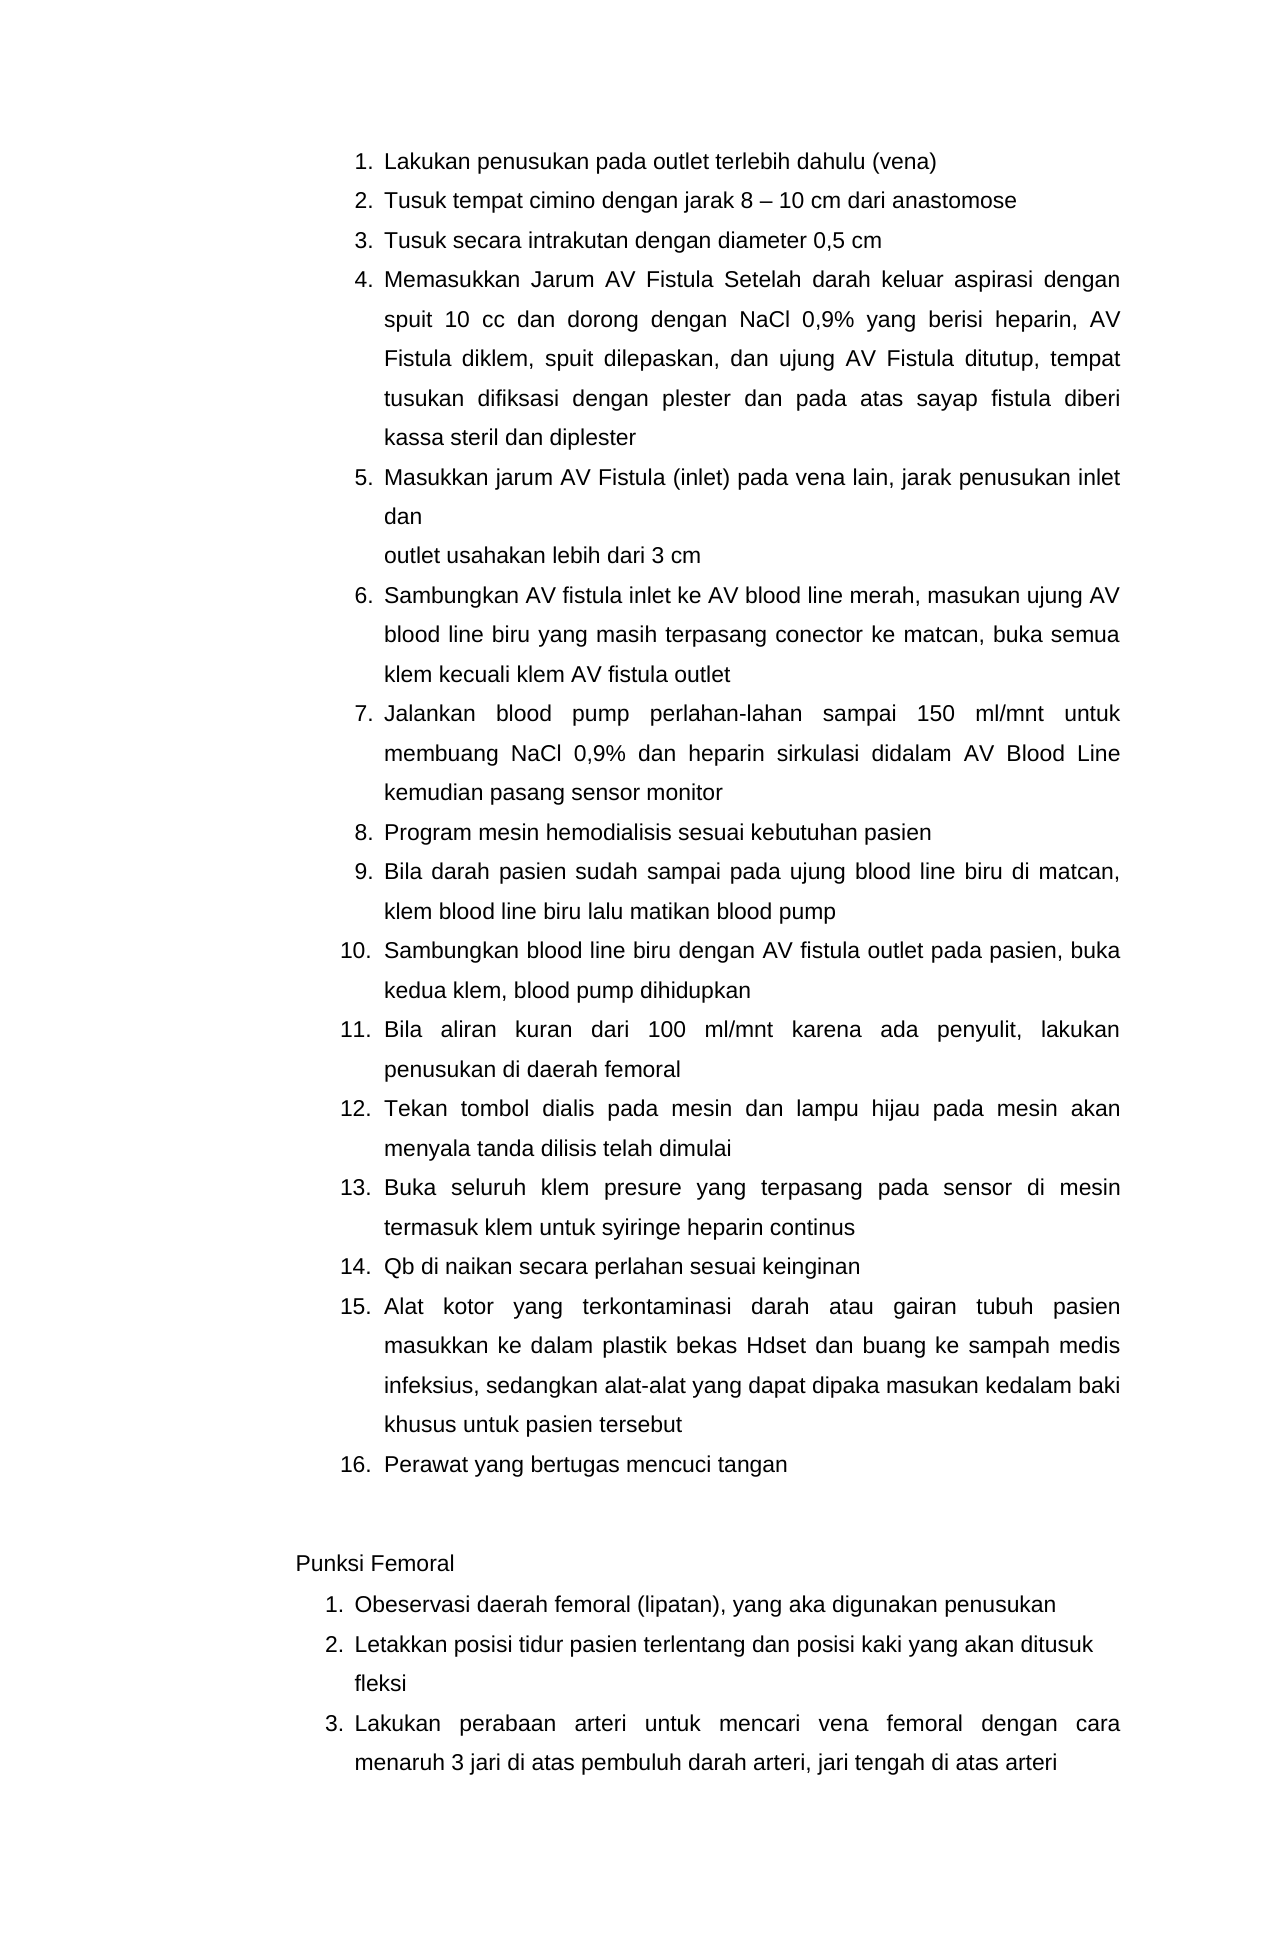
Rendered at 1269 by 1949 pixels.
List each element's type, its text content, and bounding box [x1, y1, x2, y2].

list Letakkan posisi tidur pasien terlentang dan posisi kaki yang akan ditusuk fleksi [325, 1631, 1121, 1697]
list Bila aliran kuran dari 100 ml/mnt karena ada penyulit, lakukan penusukan di daerah femoral [340, 1016, 1121, 1082]
list Perawat yang bertugas mencuci tangan [340, 1451, 1121, 1477]
list Lakukan penusukan pada outlet terlebih dahulu (vena) [354, 148, 1121, 174]
text Punksi Femoral [295, 1550, 1121, 1577]
list Qb di naikan secara perlahan sesuai keinginan [340, 1253, 1121, 1279]
list Sambungkan AV fistula inlet ke AV blood line merah, masukan ujung AV blood line biru yang masih terpasang conector ke matcan, buka semua klem kecuali klem AV fistula outlet [354, 582, 1121, 687]
list Tekan tombol dialis pada mesin dan lampu hijau pada mesin akan menyala tanda dilisis telah dimulai [340, 1095, 1121, 1161]
list outlet usahakan lebih dari 3 cm [384, 542, 1121, 569]
list Lakukan perabaan arteri untuk mencari vena femoral dengan cara menaruh 3 jari di atas pembuluh darah arteri, jari tengah di atas arteri [325, 1710, 1121, 1776]
list Obeservasi daerah femoral (lipatan), yang aka digunakan penusukan [325, 1591, 1121, 1618]
list Tusuk secara intrakutan dengan diameter 0,5 cm [354, 227, 1121, 253]
list Jalankan blood pump perlahan-lahan sampai 150 ml/mnt untuk membuang NaCl 0,9% dan heparin sirkulasi didalam AV Blood Line kemudian pasang sensor monitor [354, 700, 1121, 806]
list Memasukkan Jarum AV Fistula Setelah darah keluar aspirasi dengan spuit 10 cc dan dorong dengan NaCl 0,9% yang berisi heparin, AV Fistula diklem, spuit dilepaskan, dan ujung AV Fistula ditutup, tempat tusukan difiksasi dengan plester dan pada atas sayap fistula diberi kassa steril dan diplester [354, 266, 1121, 450]
list Masukkan jarum AV Fistula (inlet) pada vena lain, jarak penusukan inlet dan [354, 463, 1121, 529]
list Buka seluruh klem presure yang terpasang pada sensor di mesin termasuk klem untuk syiringe heparin continus [340, 1174, 1121, 1240]
list Program mesin hemodialisis sesuai kebutuhan pasien [354, 819, 1121, 845]
list Bila darah pasien sudah sampai pada ujung blood line biru di matcan, klem blood line biru lalu matikan blood pump [354, 858, 1121, 924]
list Tusuk tempat cimino dengan jarak 8 – 10 cm dari anastomose [354, 187, 1121, 213]
list Sambungkan blood line biru dengan AV fistula outlet pada pasien, buka kedua klem, blood pump dihidupkan [340, 937, 1121, 1003]
list Alat kotor yang terkontaminasi darah atau gairan tubuh pasien masukkan ke dalam plastik bekas Hdset dan buang ke sampah medis infeksius, sedangkan alat-alat yang dapat dipaka masukan kedalam baki khusus untuk pasien tersebut [340, 1293, 1121, 1437]
